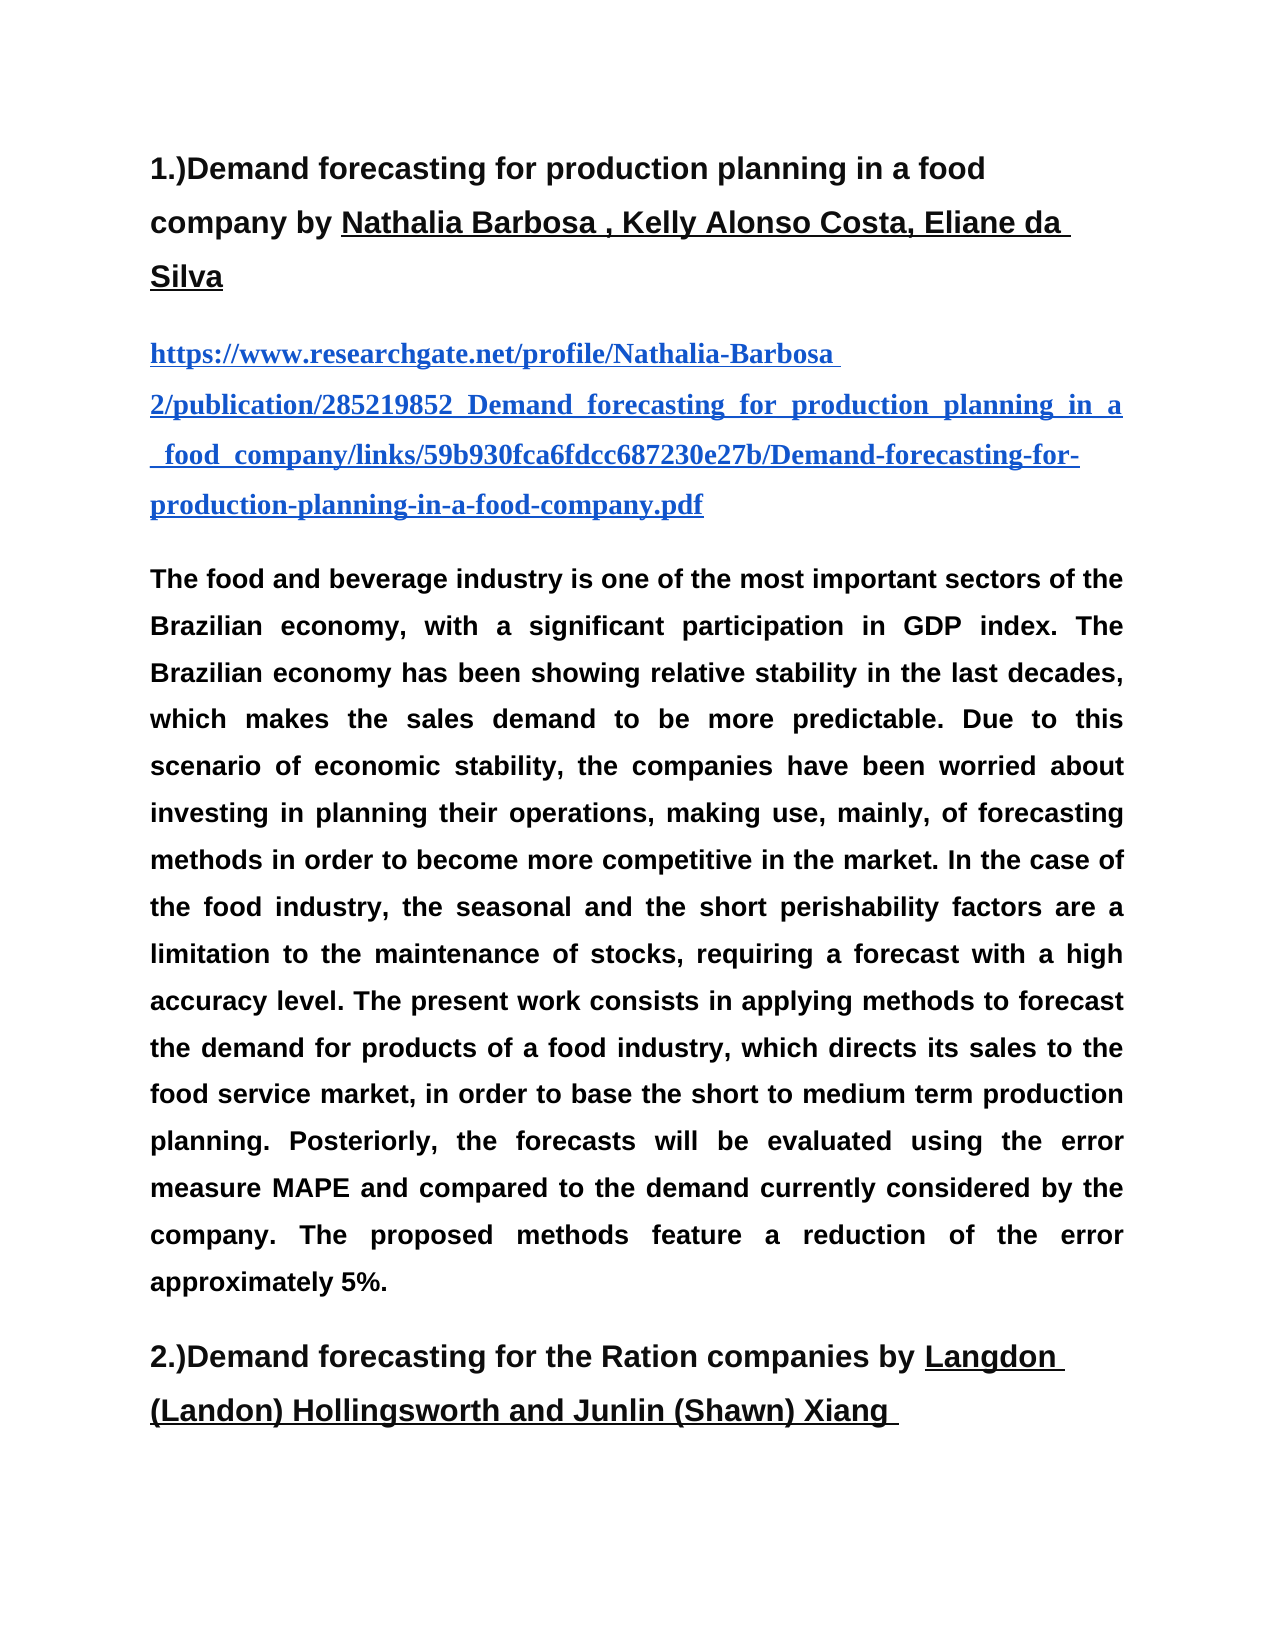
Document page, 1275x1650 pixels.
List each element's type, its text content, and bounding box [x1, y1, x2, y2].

text https://www.researchgate.net/profile/Nathalia-Barbosa 2/publication/285219852_Demand_forecasting_for_production_planning_in_a_food_company/links/59b930fca6fdcc687230e27b/Demand-forecasting-for-production-planning-in-a-food-company.pdf [150, 337, 1125, 521]
text 1.)Demand forecasting for production planning in a food company by Nathalia Barbosa , Kelly Alonso Costa, Eliane da Silva [150, 150, 1125, 294]
text The food and beverage industry is one of the most important sectors of the Brazilian economy, with a significant participation in GDP index. The Brazilian economy has been showing relative stability in the last decades, which makes the sales demand to be more predictable. Due to this scenario of economic stability, the companies have been worried about investing in planning their operations, making use, mainly, of forecasting methods in order to become more competitive in the market. In the case of the food industry, the seasonal and the short perishability factors are a limitation to the maintenance of stocks, requiring a forecast with a high accuracy level. The present work consists in applying methods to forecast the demand for products of a food industry, which directs its sales to the food service market, in order to base the short to medium term production planning. Posteriorly, the forecasts will be evaluated using the error measure MAPE and compared to the demand currently considered by the company. The proposed methods feature a reduction of the error approximately 5%. [150, 563, 1125, 1297]
text 2.)Demand forecasting for the Ration companies by Langdon (Landon) Hollingsworth and Junlin (Shawn) Xiang [150, 1338, 1125, 1428]
